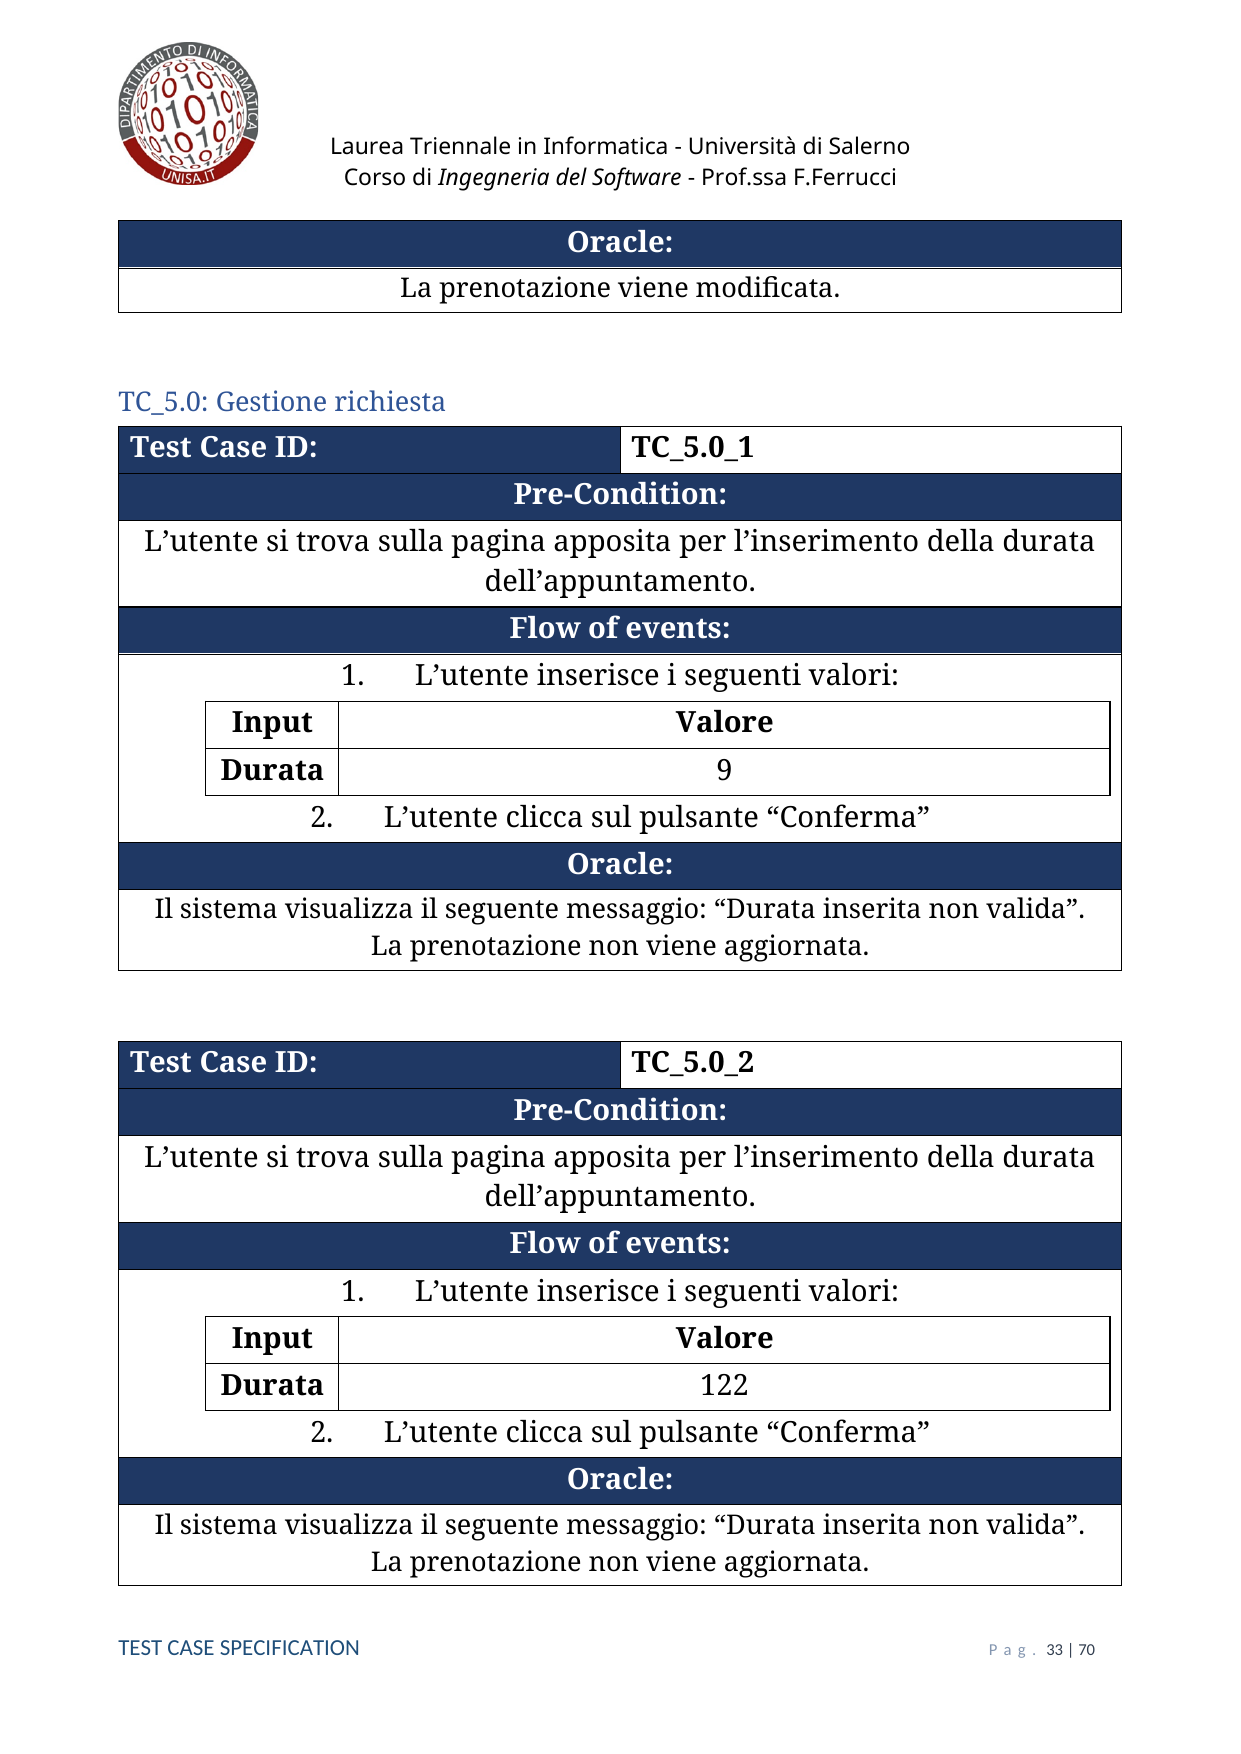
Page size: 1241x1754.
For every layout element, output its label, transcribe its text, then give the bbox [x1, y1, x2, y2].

table_cell Flow of events: [119, 1223, 1121, 1269]
table_cell L’utente si trova sulla pagina apposita per l’inserimento della durata dell’appuntamento. [119, 521, 1121, 606]
table_cell La prenotazione viene modificata. [119, 269, 1121, 312]
table_header Test Case ID: [119, 1042, 620, 1088]
table_header Test Case ID: [119, 427, 620, 473]
table_header TC_5.0_1 [621, 427, 1121, 473]
table_cell Oracle: [119, 1458, 1121, 1504]
table_cell Oracle: [119, 221, 1121, 267]
table_cell L’utente inserisce i seguenti valori: L’utente clicca sul pulsante “Conferma” [119, 1270, 1121, 1457]
table_cell L’utente si trova sulla pagina apposita per l’inserimento della durata dell’appuntamento. [119, 1136, 1121, 1222]
table_cell Pre-Condition: [119, 1089, 1121, 1135]
table_cell Oracle: [119, 843, 1121, 889]
table_cell Pre-Condition: [119, 474, 1121, 520]
table_cell Flow of events: [119, 608, 1121, 653]
table_cell Il sistema visualizza il seguente messaggio: “Durata inserita non valida”. La prenotazione non viene aggiornata. [119, 890, 1121, 970]
picture [117, 42, 258, 183]
table_cell L’utente inserisce i seguenti valori: L’utente clicca sul pulsante “Conferma” [119, 655, 1121, 842]
table_header TC_5.0_2 [621, 1042, 1121, 1088]
table_cell Il sistema visualizza il seguente messaggio: “Durata inserita non valida”. La prenotazione non viene aggiornata. [119, 1505, 1121, 1585]
subtitle TC_5.0: Gestione richiesta [118, 382, 1122, 419]
